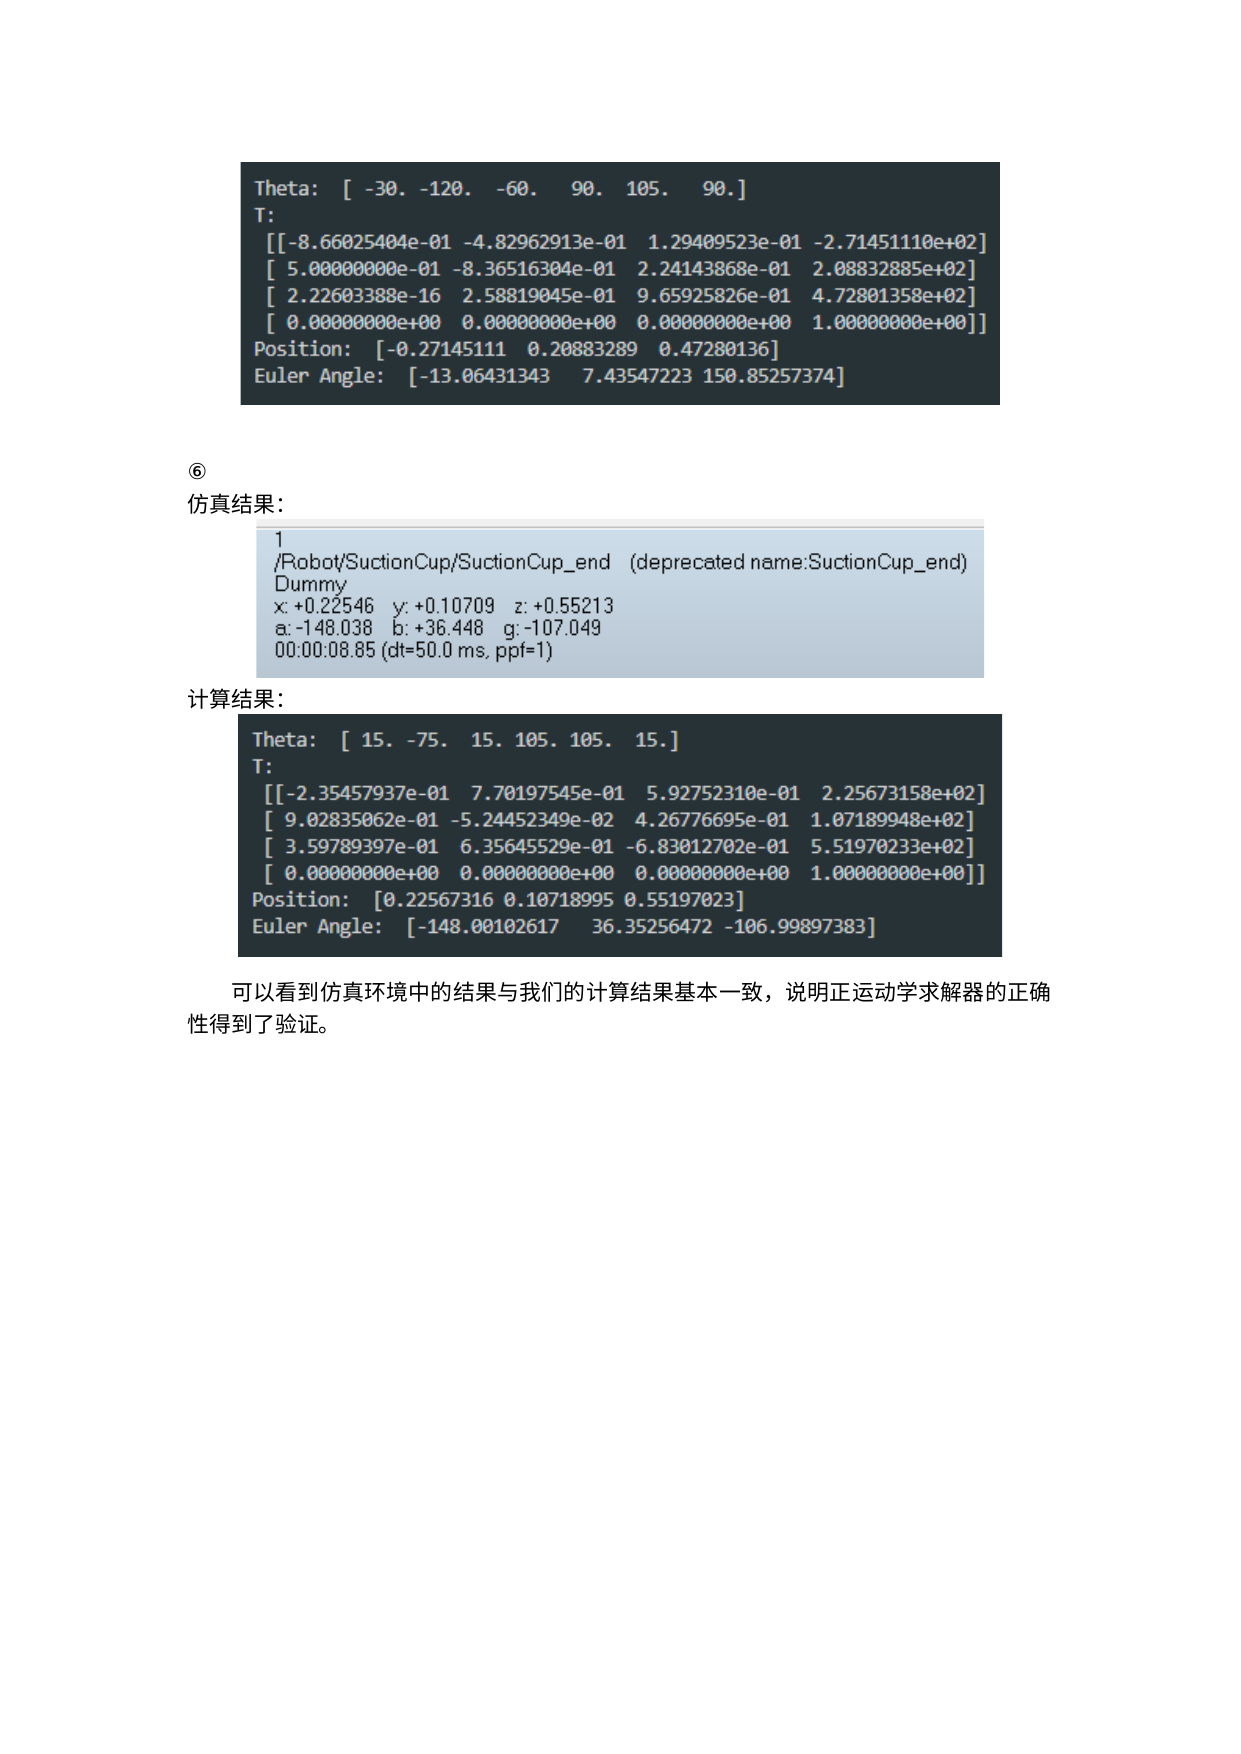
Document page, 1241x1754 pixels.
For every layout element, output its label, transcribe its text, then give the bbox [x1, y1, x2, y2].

text ⑥ [187, 454, 1053, 487]
picture [238, 714, 1003, 957]
picture [256, 519, 985, 678]
text 计算结果： [187, 682, 1053, 714]
picture [240, 162, 1000, 405]
text 仿真结果： [187, 487, 1053, 519]
text 可以看到仿真环境中的结果与我们的计算结果基本一致，说明正运动学求解器的正确性得到了验证。 [187, 974, 1053, 1039]
